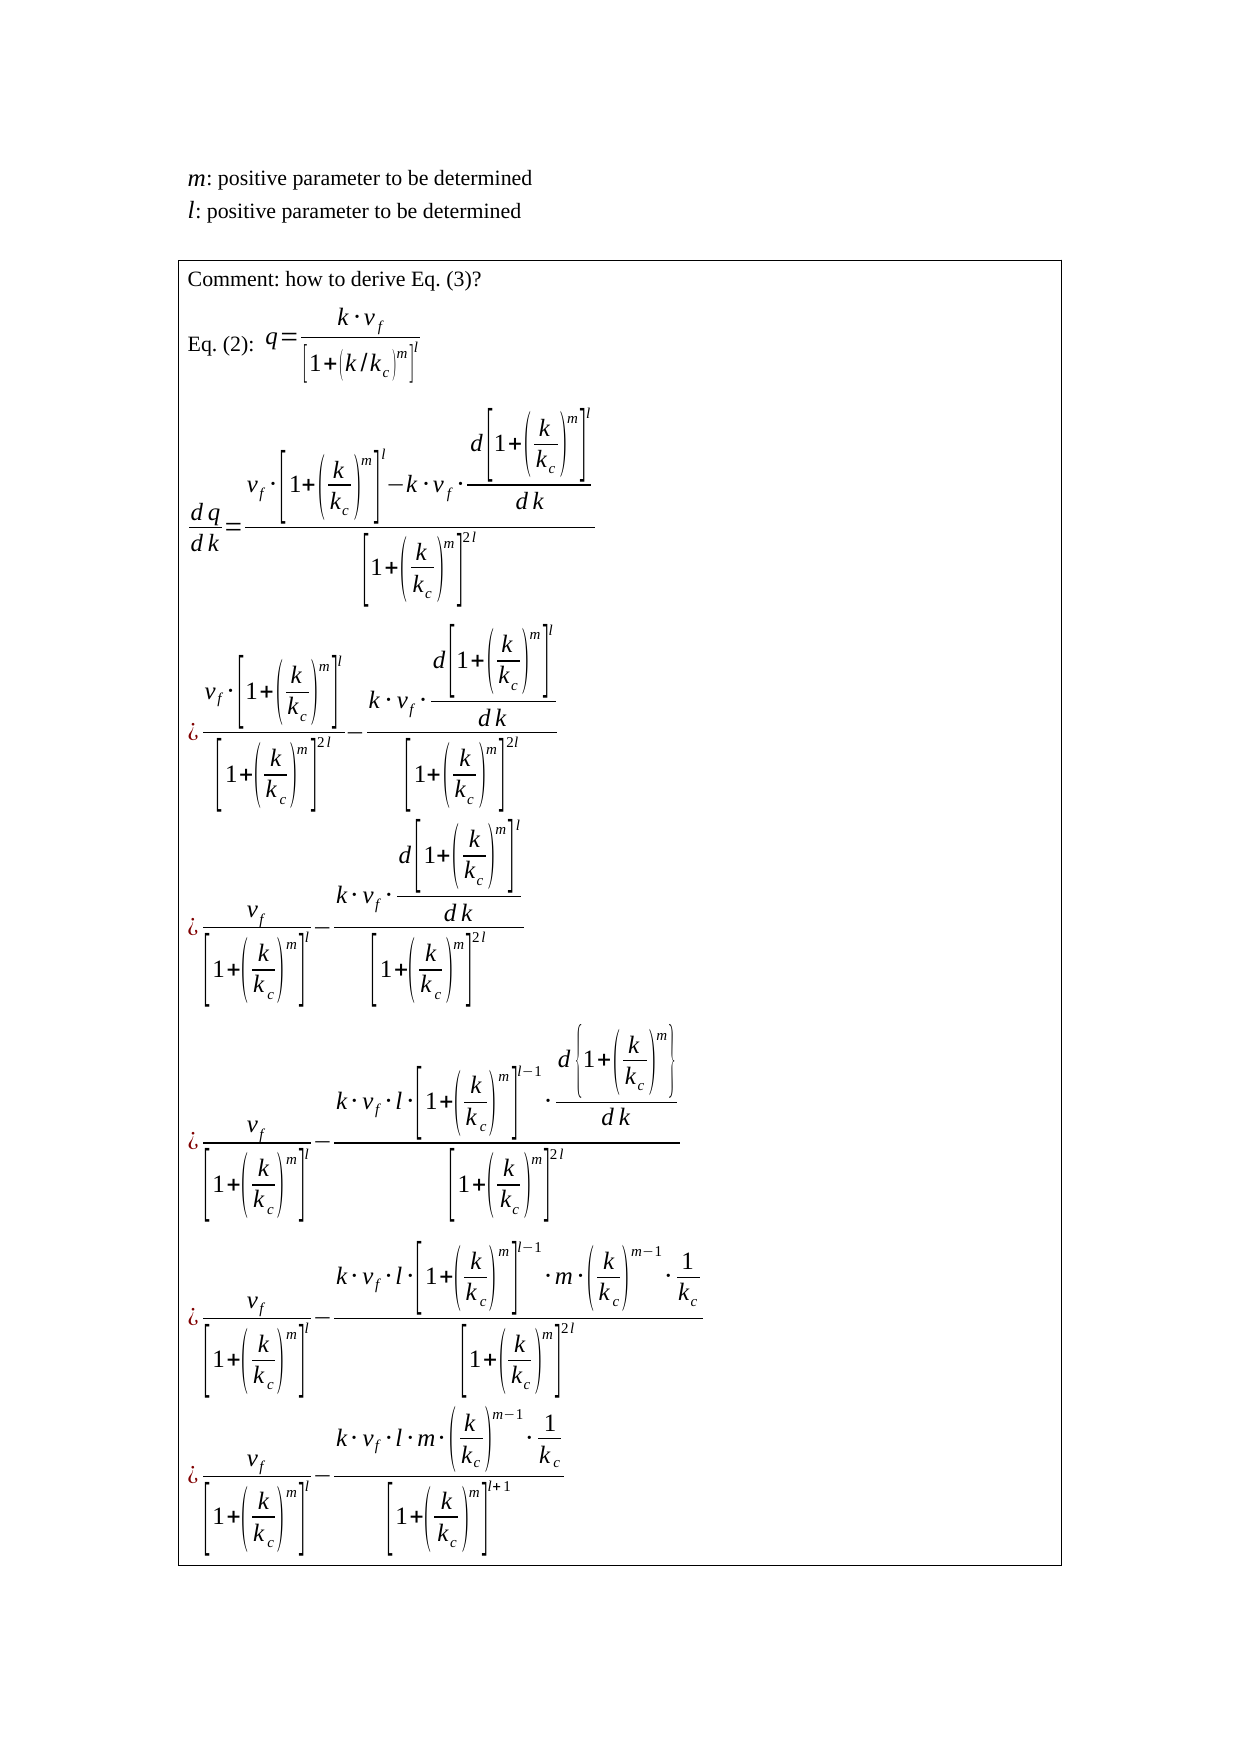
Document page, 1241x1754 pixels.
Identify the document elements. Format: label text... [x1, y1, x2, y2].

text Comment: how to derive Eq. (3)? [179, 261, 1061, 295]
text Eq. (2): [187, 295, 1053, 393]
text : positive parameter to be determined [187, 162, 1053, 194]
text : positive parameter to be determined [187, 194, 1053, 227]
